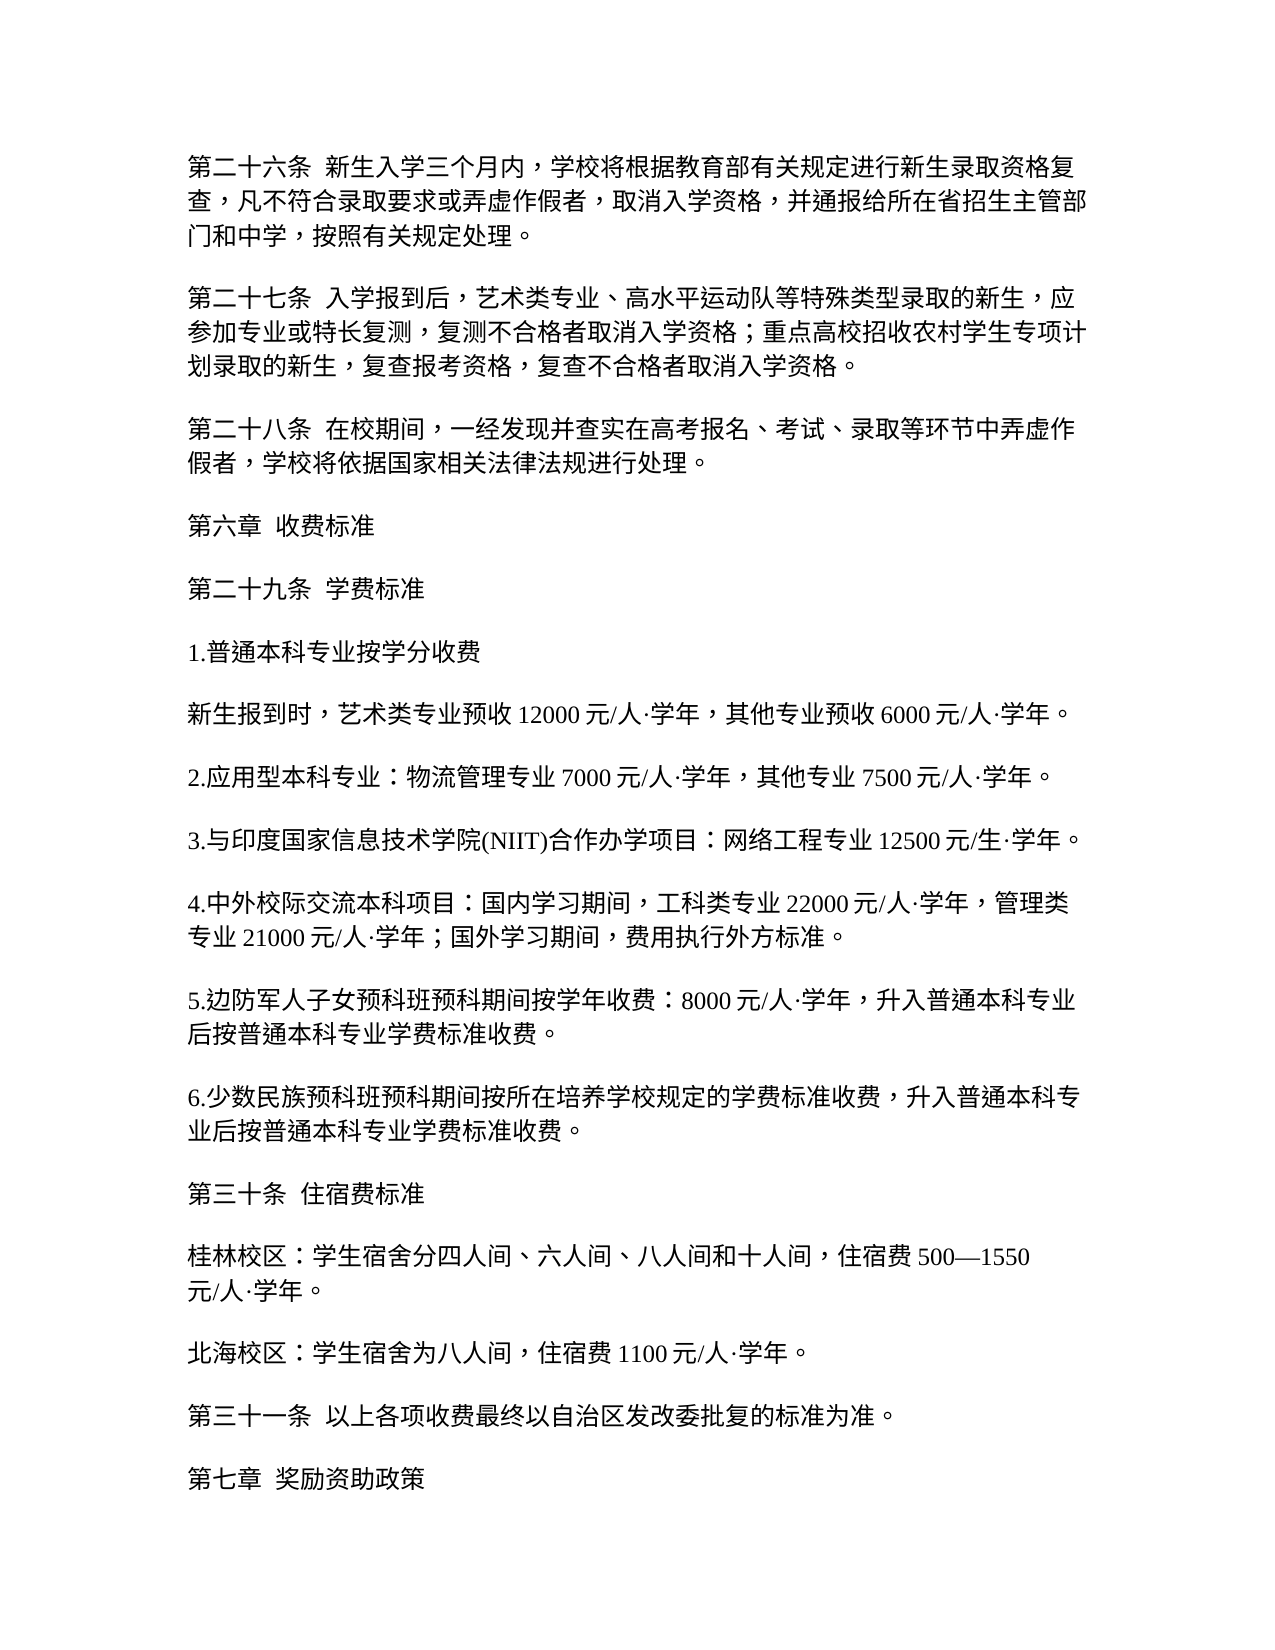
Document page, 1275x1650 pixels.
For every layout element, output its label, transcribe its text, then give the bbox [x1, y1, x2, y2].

text 新生报到时，艺术类专业预收12000元/人·学年，其他专业预收6000元/人·学年。 [187, 697, 1087, 731]
text 北海校区：学生宿舍为八人间，住宿费1100元/人·学年。 [187, 1336, 1087, 1370]
text 第二十八条 在校期间，一经发现并查实在高考报名、考试、录取等环节中弄虚作假者，学校将依据国家相关法律法规进行处理。 [187, 412, 1087, 480]
text 5.边防军人子女预科班预科期间按学年收费：8000元/人·学年，升入普通本科专业后按普通本科专业学费标准收费。 [187, 982, 1087, 1051]
text 第三十条 住宿费标准 [187, 1176, 1087, 1210]
text 4.中外校际交流本科项目：国内学习期间，工科类专业22000元/人·学年，管理类专业21000元/人·学年；国外学习期间，费用执行外方标准。 [187, 886, 1087, 954]
text 第三十一条 以上各项收费最终以自治区发改委批复的标准为准。 [187, 1399, 1087, 1433]
text 桂林校区：学生宿舍分四人间、六人间、八人间和十人间，住宿费500—1550元/人·学年。 [187, 1239, 1087, 1307]
text 1.普通本科专业按学分收费 [187, 634, 1087, 668]
text 2.应用型本科专业：物流管理专业7000元/人·学年，其他专业7500元/人·学年。 [187, 760, 1087, 794]
text 6.少数民族预科班预科期间按所在培养学校规定的学费标准收费，升入普通本科专业后按普通本科专业学费标准收费。 [187, 1079, 1087, 1147]
text 第二十九条 学费标准 [187, 572, 1087, 606]
text 第二十七条 入学报到后，艺术类专业、高水平运动队等特殊类型录取的新生，应参加专业或特长复测，复测不合格者取消入学资格；重点高校招收农村学生专项计划录取的新生，复查报考资格，复查不合格者取消入学资格。 [187, 281, 1087, 383]
text 3.与印度国家信息技术学院(NIIT)合作办学项目：网络工程专业12500元/生·学年。 [187, 823, 1087, 857]
text 第六章 收费标准 [187, 509, 1087, 543]
text 第七章 奖励资助政策 [187, 1462, 1087, 1496]
text 第二十六条 新生入学三个月内，学校将根据教育部有关规定进行新生录取资格复查，凡不符合录取要求或弄虚作假者，取消入学资格，并通报给所在省招生主管部门和中学，按照有关规定处理。 [187, 150, 1087, 252]
